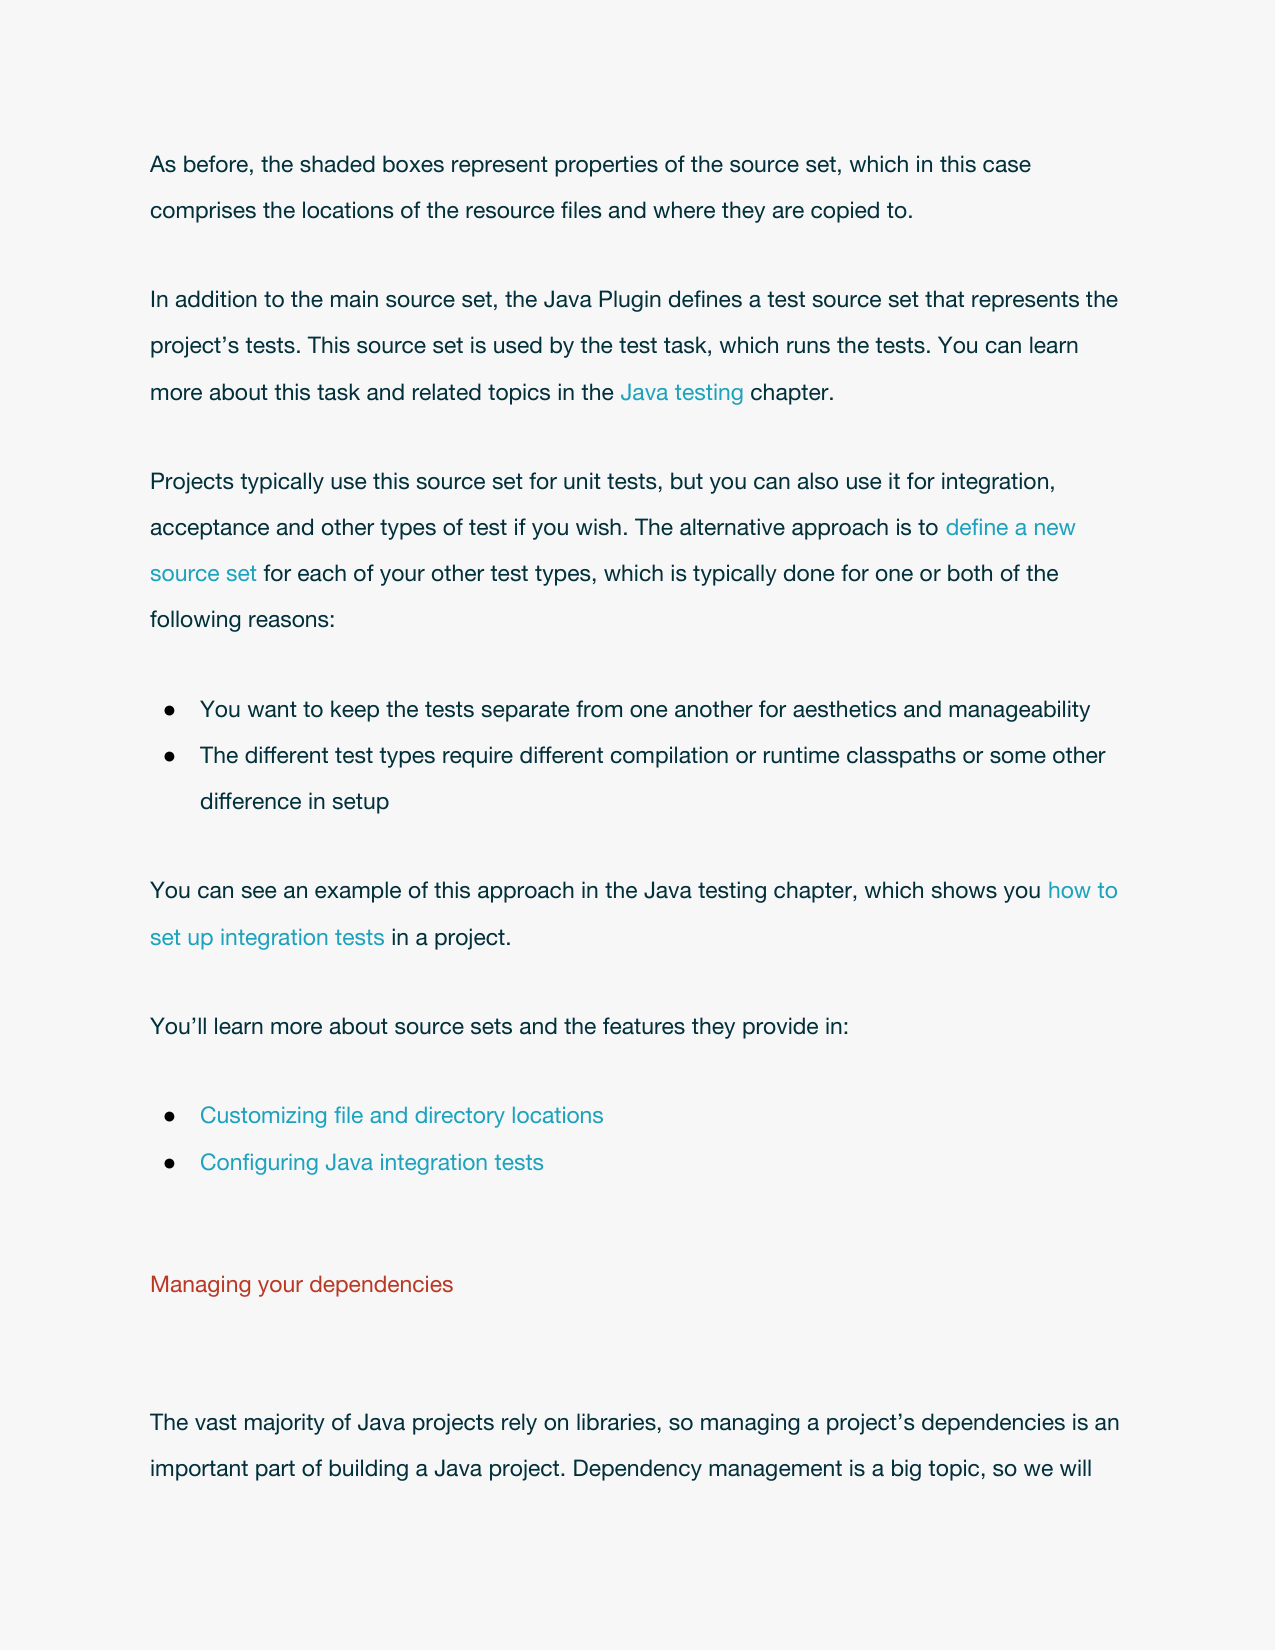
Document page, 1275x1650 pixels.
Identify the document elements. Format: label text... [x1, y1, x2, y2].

text Managing your dependencies [150, 1270, 1125, 1299]
text As before, the shaded boxes represent properties of the source set, which in this case comprises the locations of the resource files and where they are copied to. [150, 150, 1125, 225]
text In addition to the main source set, the Java Plugin defines a test source set that represents the project’s tests. This source set is used by the test task, which runs the tests. You can learn more about this task and related topics in the Java testing chapter. [150, 286, 1125, 407]
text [150, 1408, 1125, 1483]
list Customizing file and directory locations [162, 1102, 1125, 1130]
text You’ll learn more about source sets and the features they provide in: [150, 1012, 1125, 1041]
list Configuring Java integration tests [162, 1148, 1125, 1177]
text You can see an example of this approach in the Java testing chapter, which shows you how to set up integration tests in a project. [150, 877, 1125, 952]
list The different test types require different compilation or runtime classpaths or some other difference in setup [162, 741, 1125, 816]
text Projects typically use this source set for unit tests, but you can also use it for integration, acceptance and other types of test if you wish. The alternative approach is to define a new source set for each of your other test types, which is typically done for one or both of the following reasons: [150, 467, 1125, 634]
list You want to keep the tests separate from one another for aesthetics and manageability [162, 695, 1125, 724]
